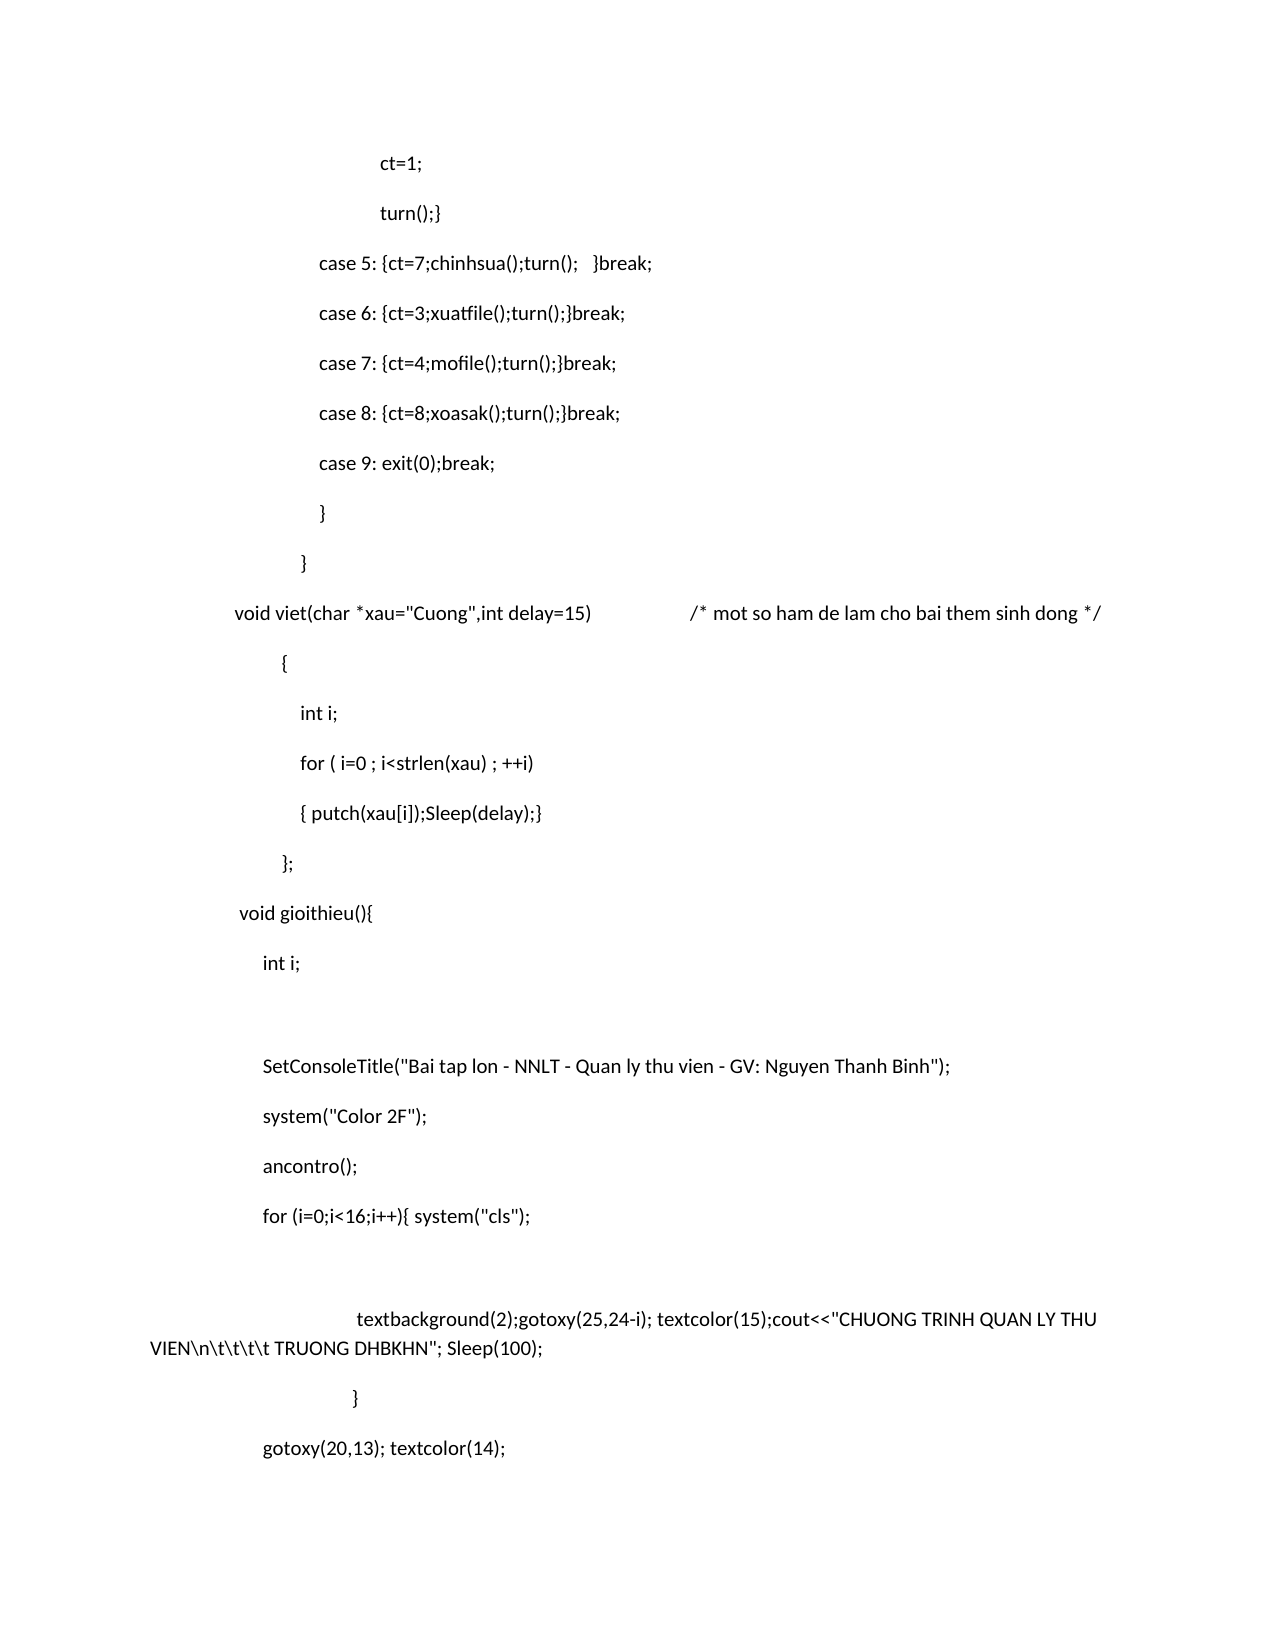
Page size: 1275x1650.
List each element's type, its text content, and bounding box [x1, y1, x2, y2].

text }; [150, 850, 1125, 875]
text int i; [150, 700, 1125, 725]
text SetConsoleTitle("Bai tap lon - NNLT - Quan ly thu vien - GV: Nguyen Thanh Binh"); [150, 1053, 1125, 1078]
text case 6: {ct=3;xuatfile();turn();}break; [150, 300, 1125, 325]
text int i; [150, 950, 1125, 975]
text system("Color 2F"); [150, 1103, 1125, 1128]
text for (i=0;i<16;i++){ system("cls"); [150, 1203, 1125, 1228]
text case 5: {ct=7;chinhsua();turn(); }break; [150, 250, 1125, 275]
text void gioithieu(){ [150, 900, 1125, 925]
text textbackground(2);gotoxy(25,24-i); textcolor(15);cout<<"CHUONG TRINH QUAN LY THU VIEN\n\t\t\t\t TRUONG DHBKHN"; Sleep(100); [150, 1306, 1125, 1361]
text turn();} [150, 200, 1125, 225]
text for ( i=0 ; i<strlen(xau) ; ++i) [150, 750, 1125, 775]
text { [150, 650, 1125, 675]
text void viet(char *xau="Cuong",int delay=15) /* mot so ham de lam cho bai them sinh dong */ [150, 600, 1125, 625]
text case 7: {ct=4;mofile();turn();}break; [150, 350, 1125, 375]
text } [150, 550, 1125, 575]
text ancontro(); [150, 1153, 1125, 1178]
text gotoxy(20,13); textcolor(14); [150, 1435, 1125, 1461]
text ct=1; [150, 150, 1125, 175]
text case 9: exit(0);break; [150, 450, 1125, 475]
text { putch(xau[i]);Sleep(delay);} [150, 800, 1125, 825]
text } [150, 1385, 1125, 1411]
text } [150, 500, 1125, 525]
text case 8: {ct=8;xoasak();turn();}break; [150, 400, 1125, 425]
